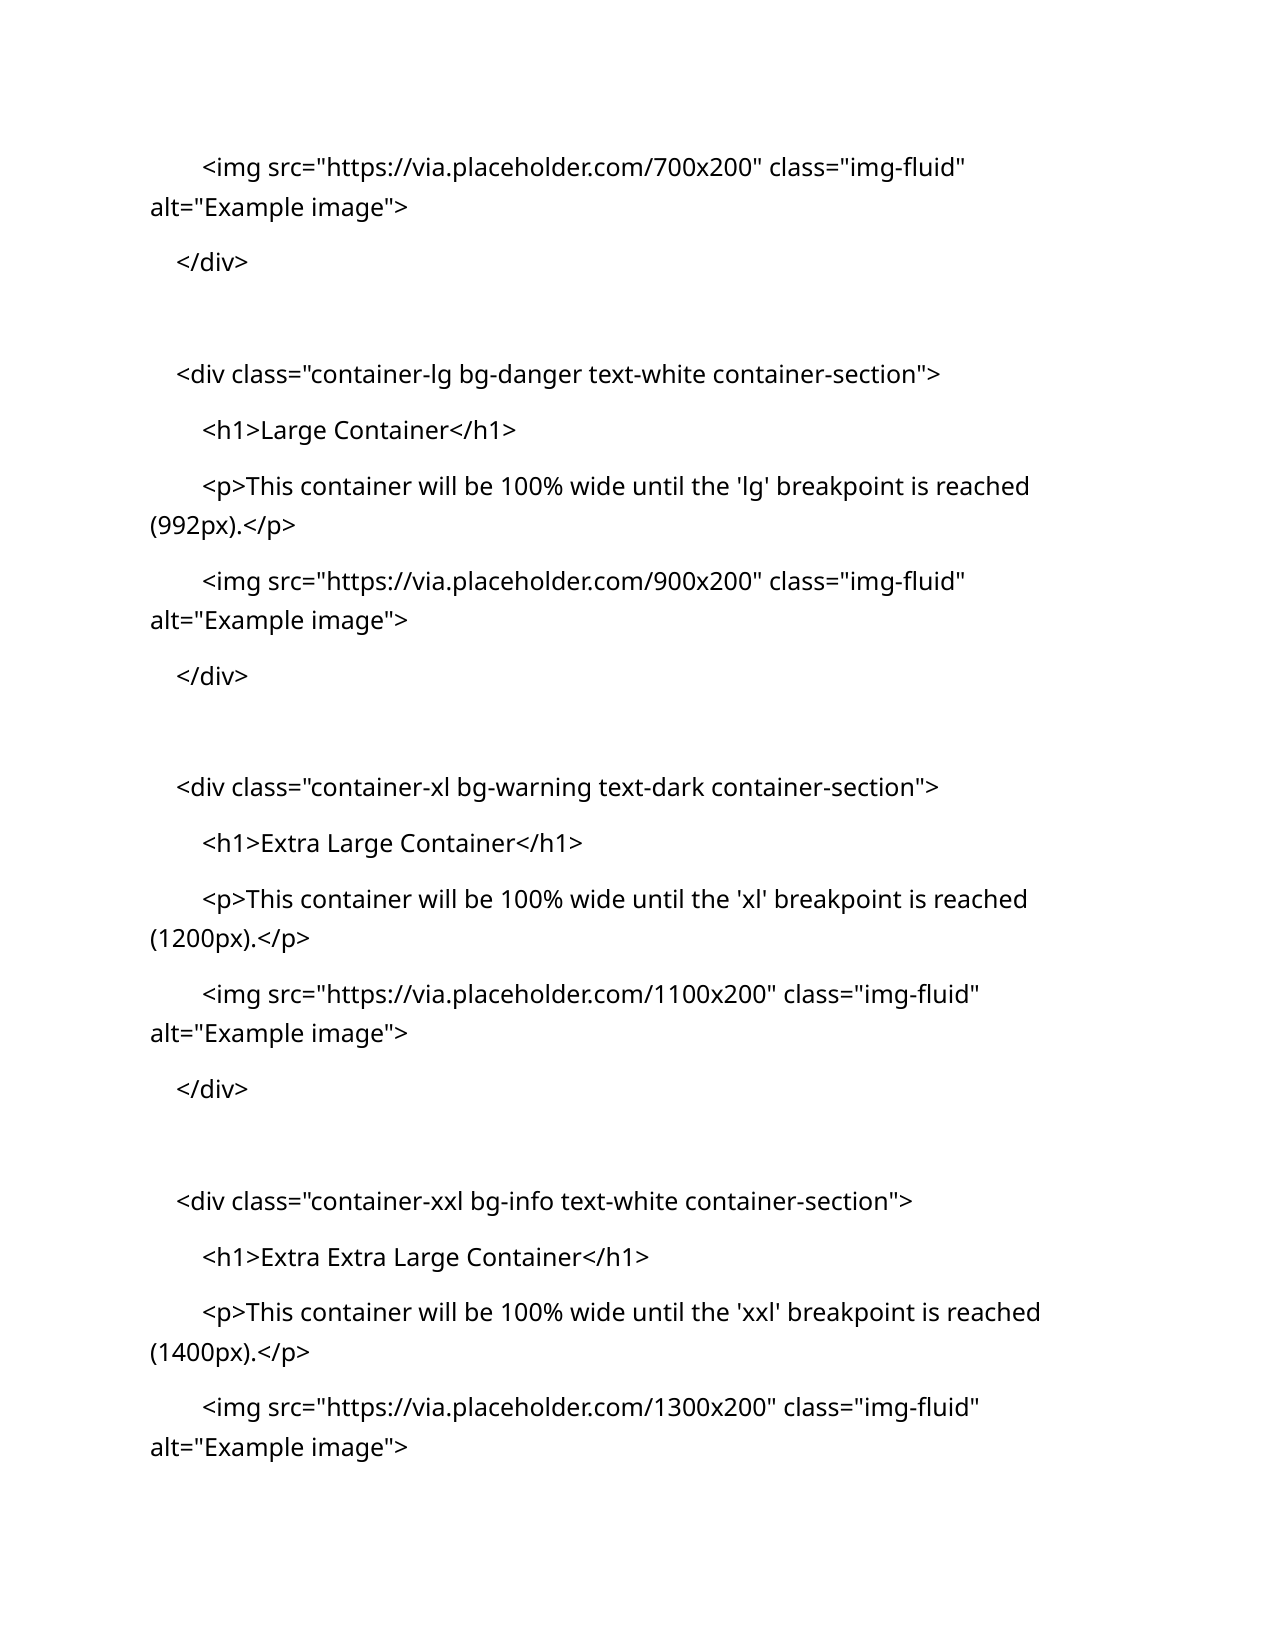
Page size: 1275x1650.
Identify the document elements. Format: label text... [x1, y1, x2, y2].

text <div class="container-xl bg-warning text-dark container-section"> [150, 770, 1125, 804]
text <h1>Large Container</h1> [150, 412, 1125, 447]
text <p>This container will be 100% wide until the 'xxl' breakpoint is reached (1400px).</p> [150, 1295, 1125, 1368]
text <img src="https://via.placeholder.com/1300x200" class="img-fluid" alt="Example image"> [150, 1390, 1125, 1463]
text </div> [150, 245, 1125, 279]
text <img src="https://via.placeholder.com/700x200" class="img-fluid" alt="Example image"> [150, 150, 1125, 223]
text <div class="container-lg bg-danger text-white container-section"> [150, 357, 1125, 391]
text <p>This container will be 100% wide until the 'lg' breakpoint is reached (992px).</p> [150, 468, 1125, 542]
text </div> [150, 1072, 1125, 1106]
text <img src="https://via.placeholder.com/1100x200" class="img-fluid" alt="Example image"> [150, 977, 1125, 1050]
text </div> [150, 658, 1125, 692]
text <img src="https://via.placeholder.com/900x200" class="img-fluid" alt="Example image"> [150, 563, 1125, 637]
text <p>This container will be 100% wide until the 'xl' breakpoint is reached (1200px).</p> [150, 882, 1125, 955]
text <h1>Extra Large Container</h1> [150, 826, 1125, 860]
text <div class="container-xxl bg-info text-white container-section"> [150, 1183, 1125, 1217]
text <h1>Extra Extra Large Container</h1> [150, 1239, 1125, 1273]
